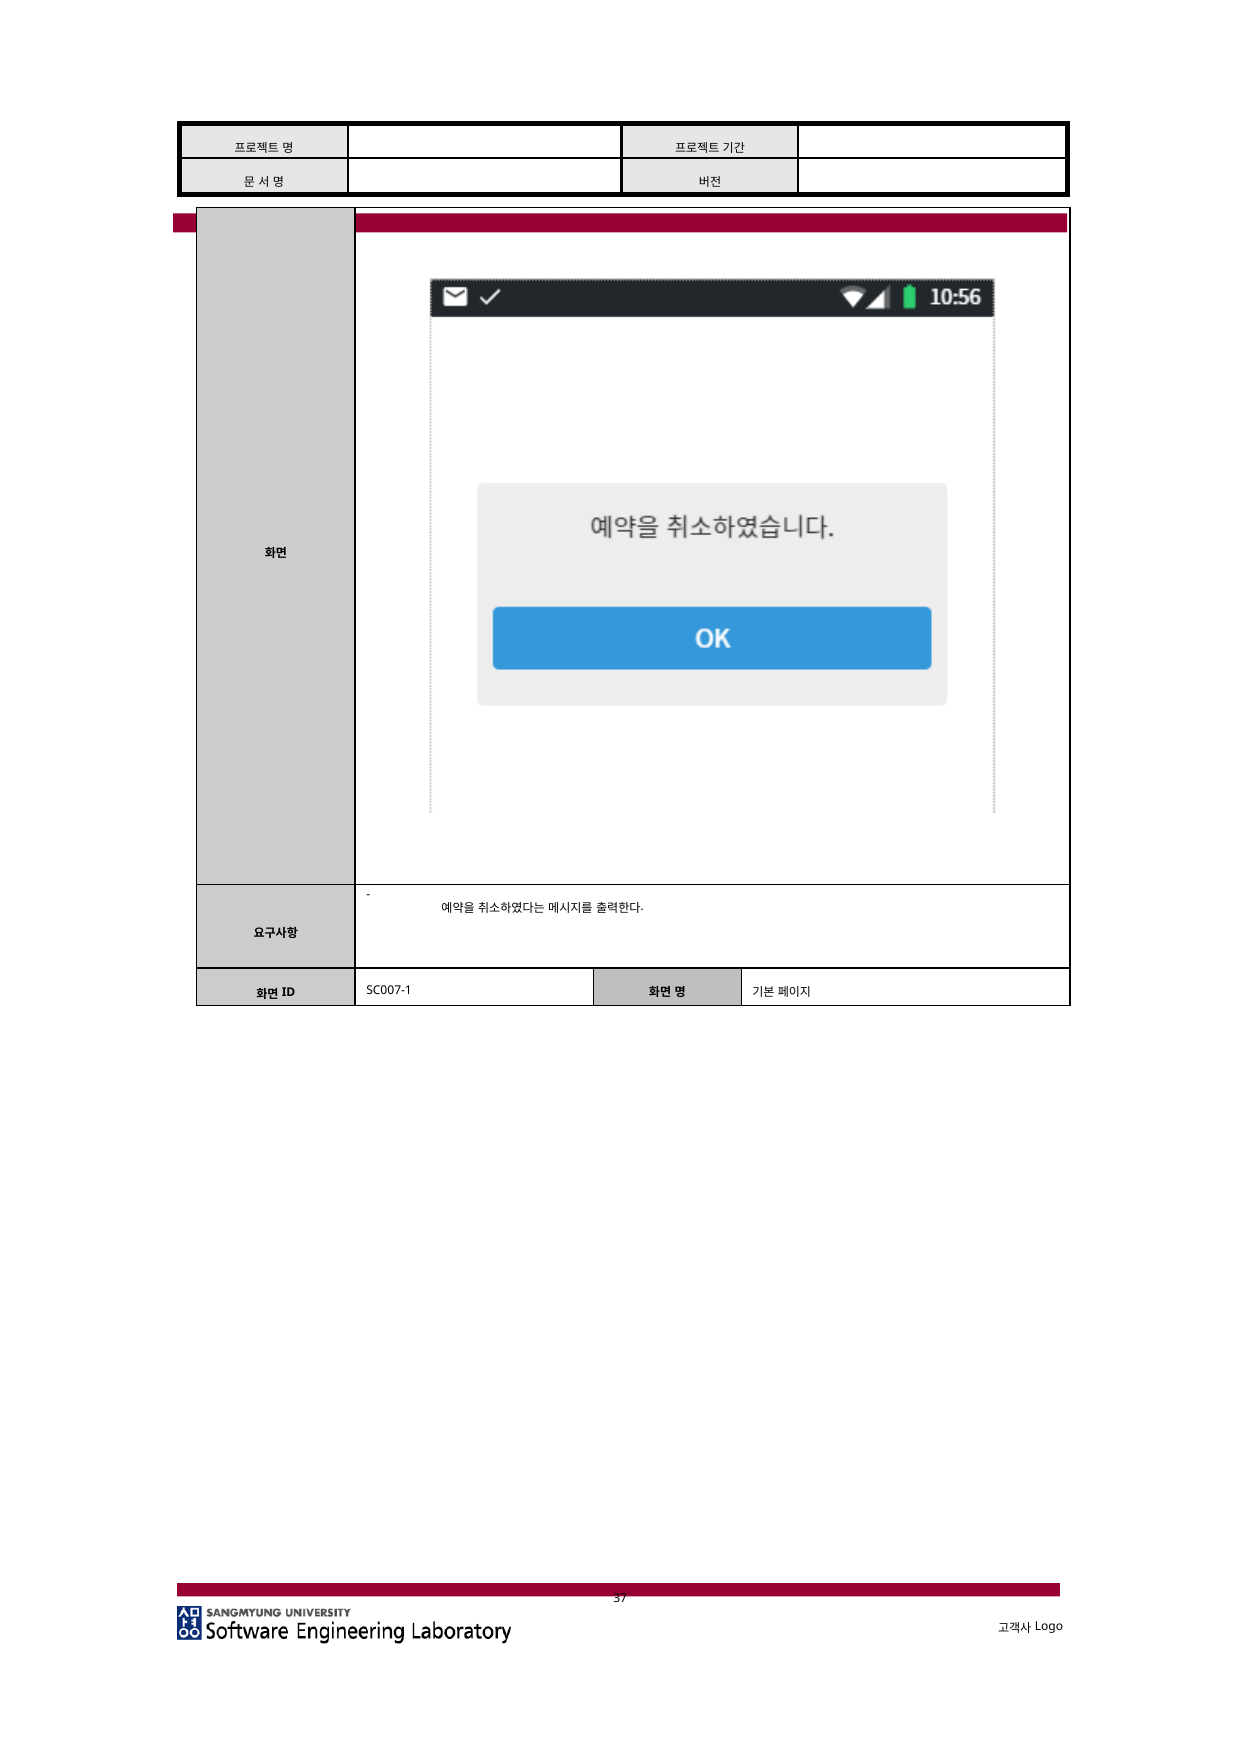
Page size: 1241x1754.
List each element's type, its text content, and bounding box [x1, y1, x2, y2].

table_header 기본 페이지 [742, 969, 1069, 1005]
table_cell [356, 208, 1069, 884]
table_header 화면 ID [197, 969, 354, 1005]
picture [429, 278, 996, 814]
table_header 화면 명 [594, 969, 741, 1005]
table_cell 예약을 취소하였다는 메시지를 출력한다. [356, 885, 1069, 967]
table_header SC007-1 [356, 969, 593, 1005]
table_cell 화면 [197, 208, 354, 884]
picture [177, 1606, 515, 1645]
table_cell 요구사항 [197, 885, 354, 967]
